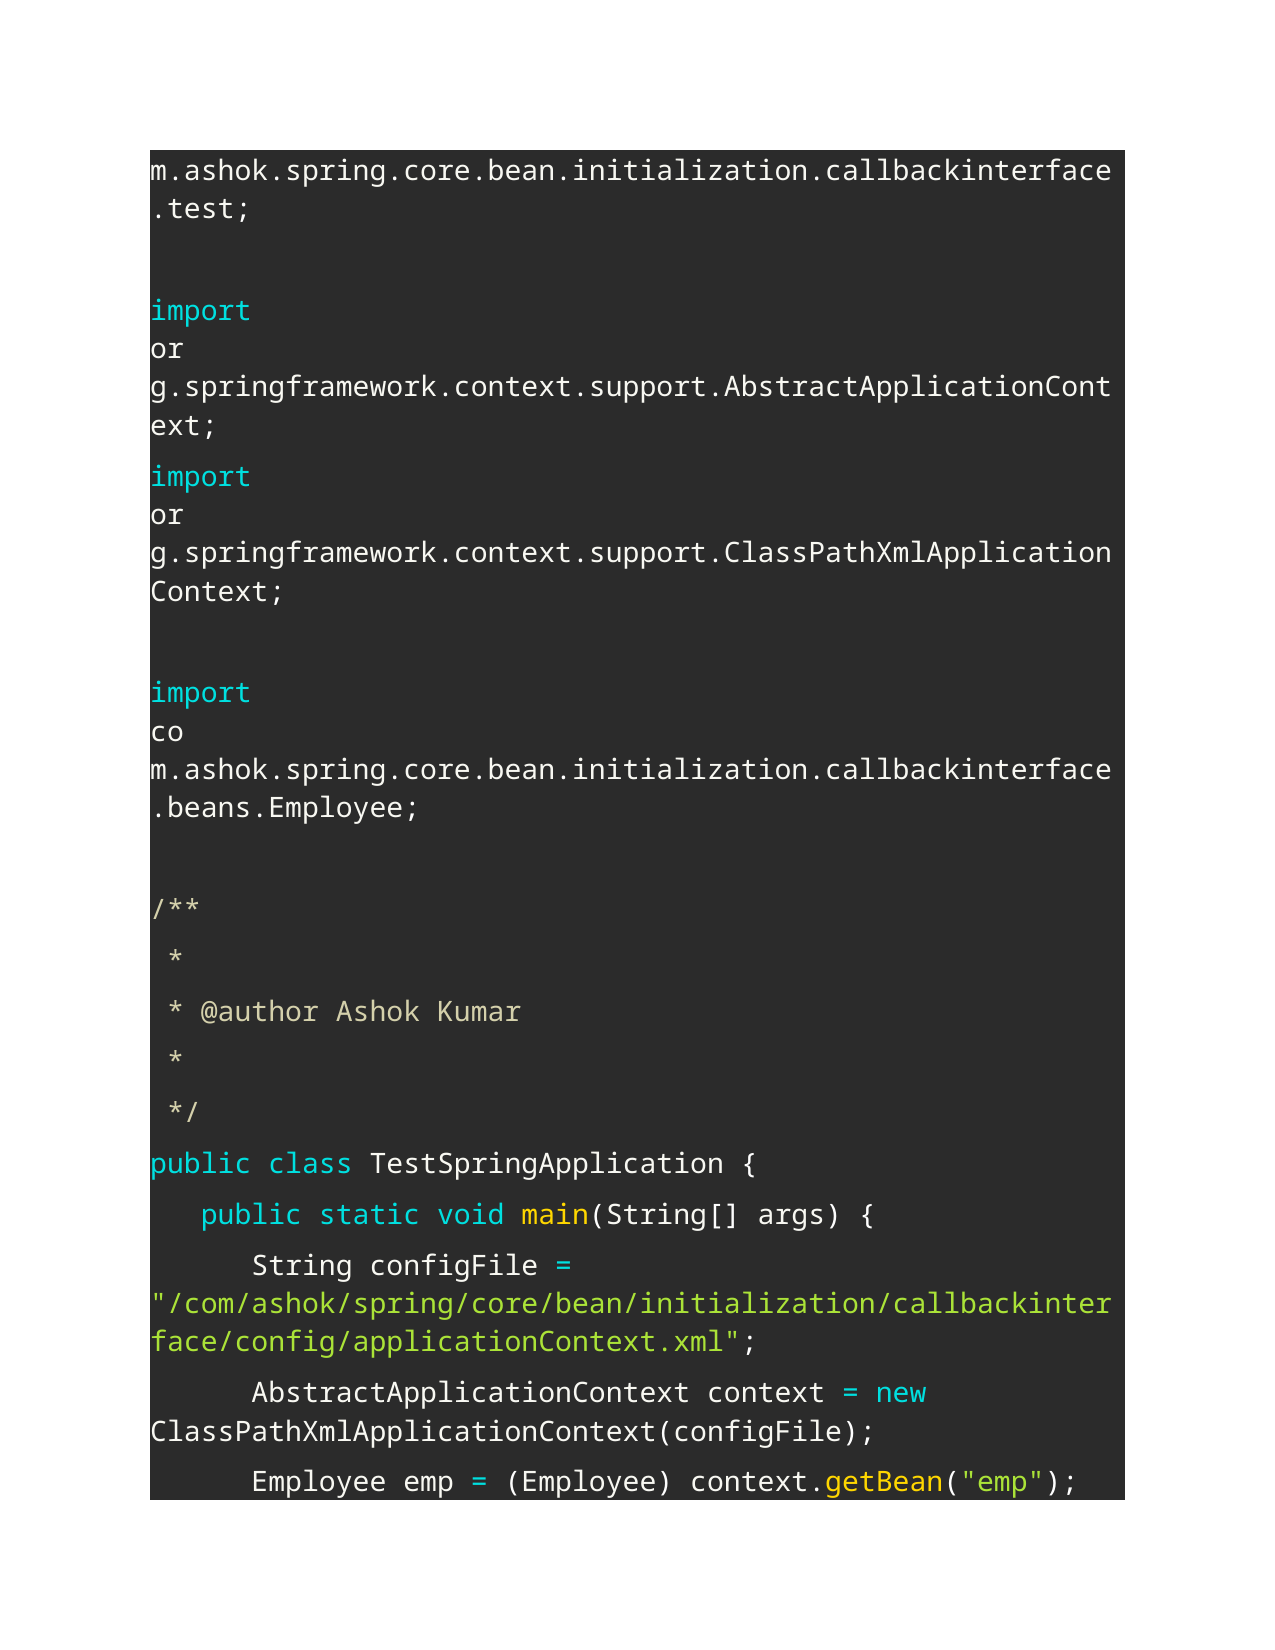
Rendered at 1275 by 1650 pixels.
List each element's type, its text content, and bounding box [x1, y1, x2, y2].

text public static void main(String[] args) { [150, 1194, 1125, 1232]
text AbstractApplicationContext context = new ClassPathXmlApplicationContext(configFile); [150, 1372, 1125, 1449]
text Employee emp = (Employee) context.getBean("emp"); [150, 1462, 1125, 1500]
text import org.springframework.context.support.AbstractApplicationContext; [150, 290, 1125, 443]
text String configFile = "/com/ashok/spring/core/bean/initialization/callbackinterface/config/applicationContext.xml"; [150, 1245, 1125, 1360]
text public class TestSpringApplication { [150, 1143, 1125, 1182]
text * @author Ashok Kumar [150, 991, 1125, 1029]
text import com.ashok.spring.core.bean.initialization.callbackinterface.beans.Employee; [150, 672, 1125, 826]
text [150, 150, 1125, 227]
text import org.springframework.context.support.ClassPathXmlApplicationContext; [150, 456, 1125, 609]
text * [150, 1042, 1125, 1080]
text * [150, 940, 1125, 978]
text */ [150, 1092, 1125, 1131]
text /** [150, 889, 1125, 927]
